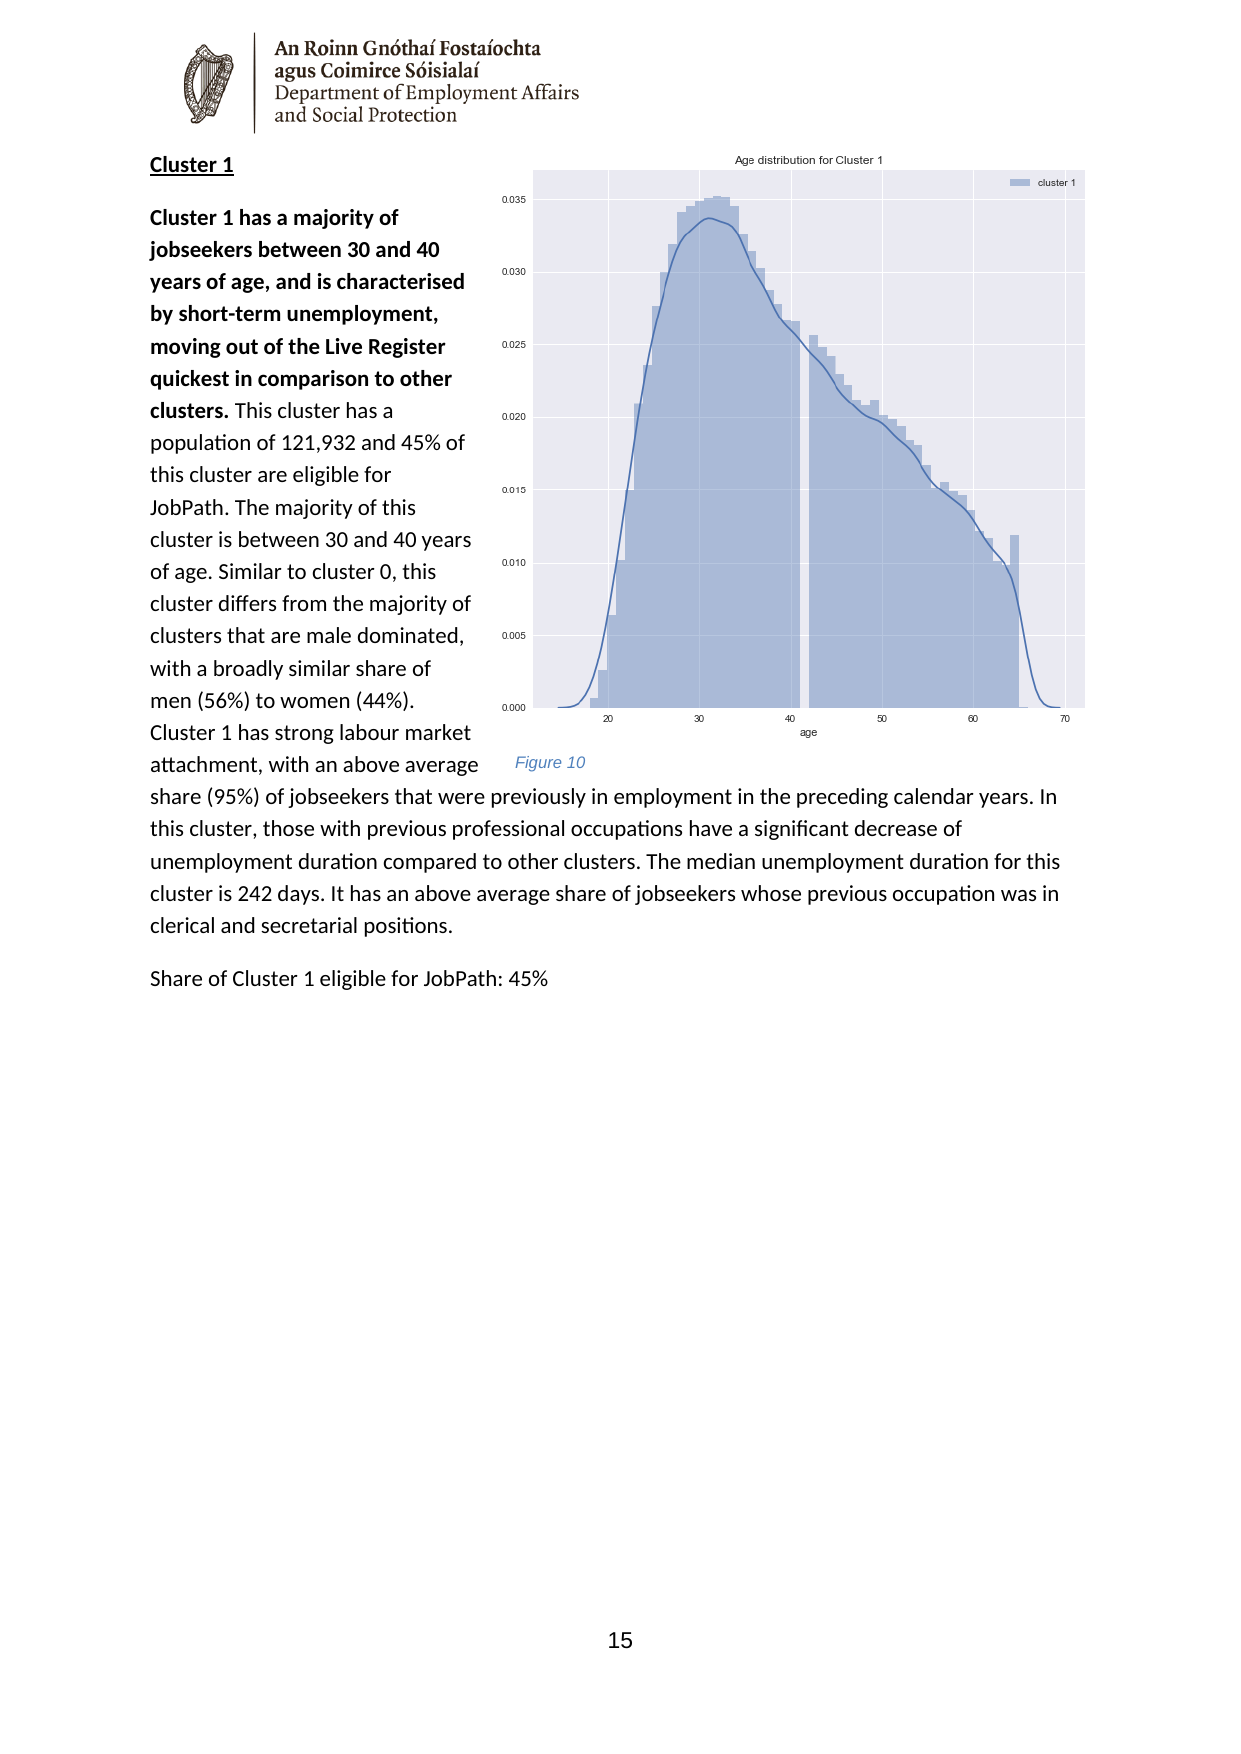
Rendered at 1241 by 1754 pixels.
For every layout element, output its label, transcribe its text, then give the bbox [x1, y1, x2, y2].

text Share of Cluster 1 eligible for JobPath: 45% [150, 964, 1090, 992]
text Cluster 1 [150, 150, 494, 178]
text Cluster 1 has a majority of jobseekers between 30 and 40 years of age, and is characterised by short-term unemployment, moving out of the Live Register quickest in comparison to other clusters. This cluster has a population of 121,932 and 45% of this cluster are eligible for JobPath. The majority of this cluster is between 30 and 40 years of age. Similar to cluster 0, this cluster differs from the majority of clusters that are male dominated, with a broadly similar share of men (56%) to women (44%). Cluster 1 has strong labour market attachment, with an above average share (95%) of jobseekers that were previously in employment in the preceding calendar years. In this cluster, those with previous professional occupations have a significant decrease of unemployment duration compared to other clusters. The median unemployment duration for this cluster is 242 days. It has an above average share of jobseekers whose previous occupation was in clerical and secretarial positions. [150, 203, 1090, 939]
picture [150, 9, 1091, 744]
